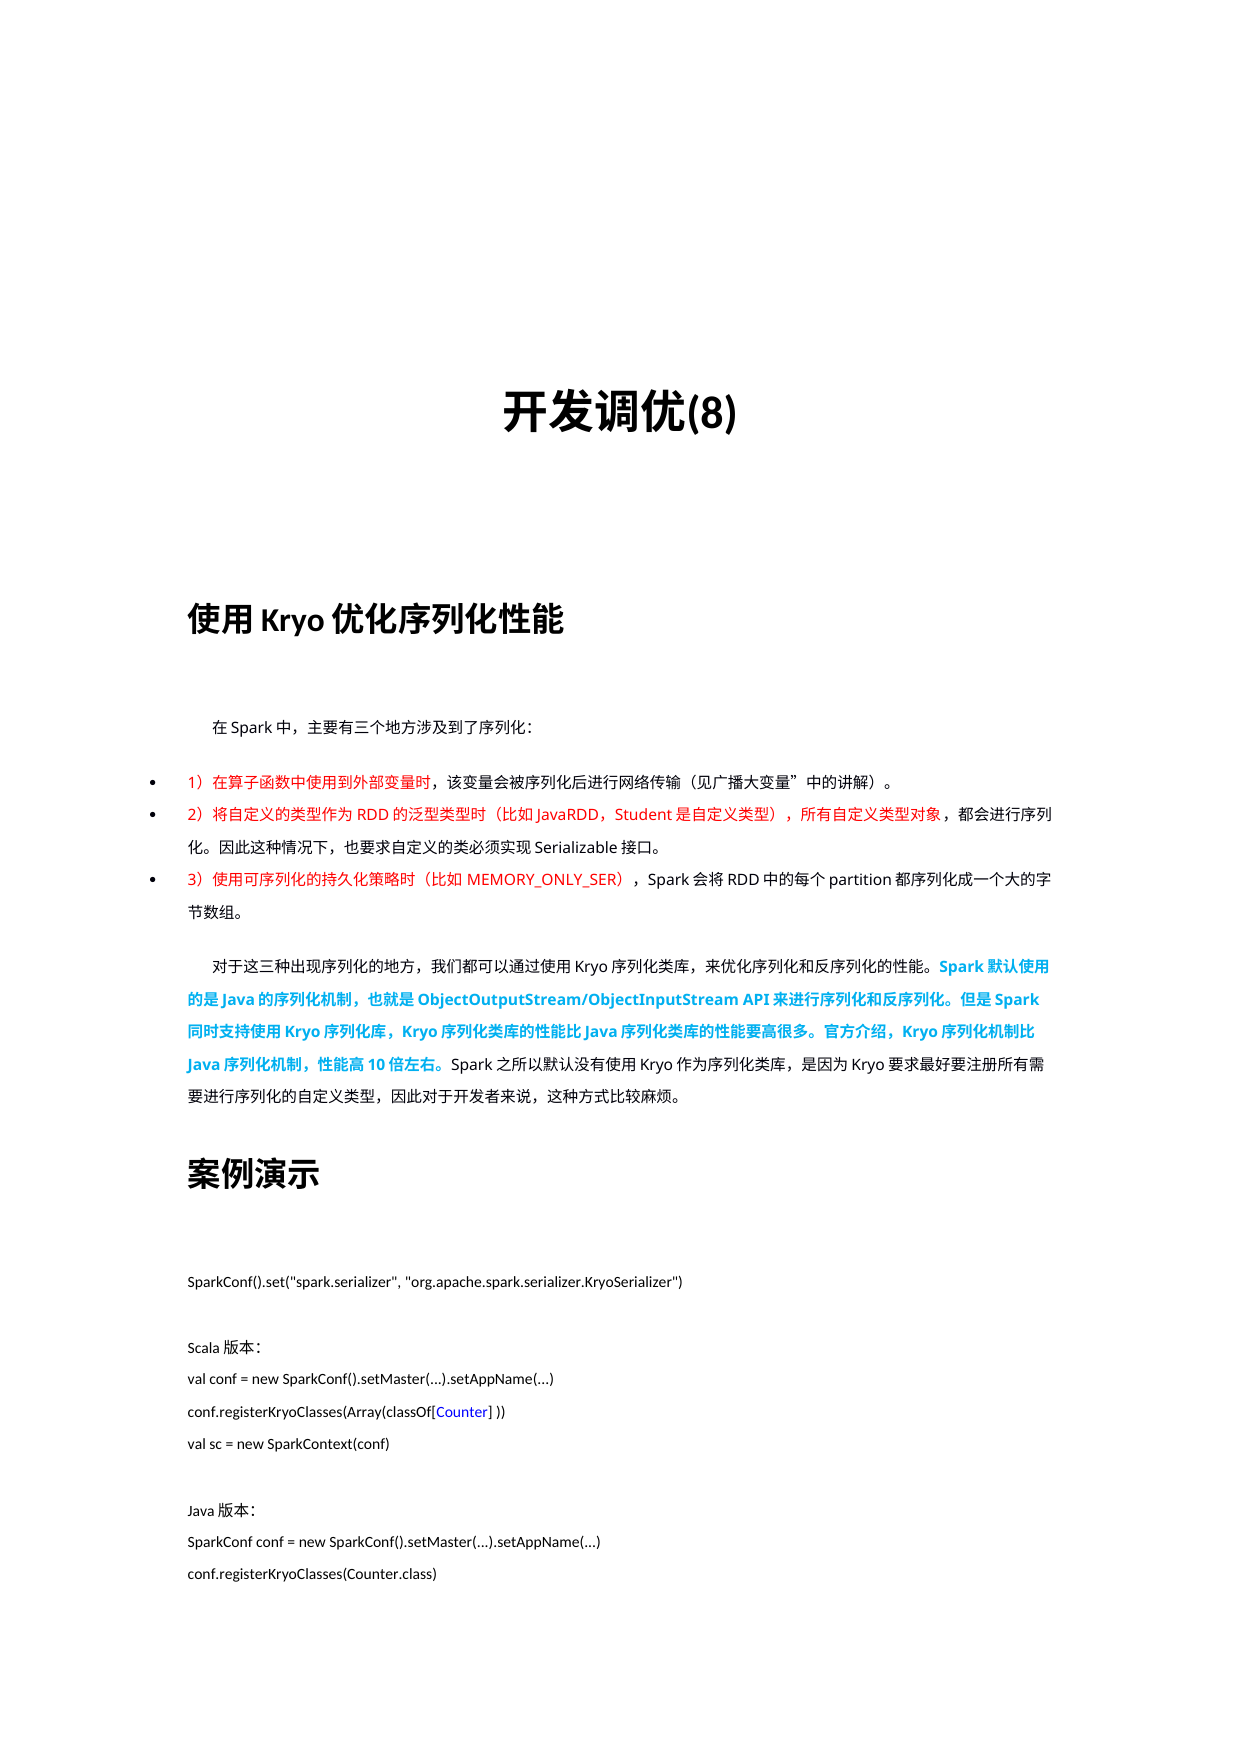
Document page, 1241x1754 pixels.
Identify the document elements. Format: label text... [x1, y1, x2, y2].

text Java版本： [187, 1493, 1053, 1525]
text conf.registerKryoClasses(Array(classOf[Counter] )) [187, 1395, 1053, 1428]
text SparkConf().set("spark.serializer", "org.apache.spark.serializer.KryoSerializer") [187, 1265, 1053, 1298]
text Scala版本： [187, 1330, 1053, 1363]
text SparkConf conf = new SparkConf().setMaster(...).setAppName(...) [187, 1525, 1053, 1558]
text val conf = new SparkConf().setMaster(...).setAppName(...) [187, 1363, 1053, 1395]
text val sc = new SparkContext(conf) [187, 1428, 1053, 1460]
list 2）将自定义的类型作为RDD的泛型类型时（比如JavaRDD，Student是自定义类型），所有自定义类型对象，都会进行序列化。因此这种情况下，也要求自定义的类必须实现Serializable接口。 [150, 798, 1053, 863]
text 在Spark中，主要有三个地方涉及到了序列化： [187, 711, 1053, 743]
text conf.registerKryoClasses(Counter.class) [187, 1558, 1053, 1590]
subtitle 使用Kryo优化序列化性能 [187, 584, 1053, 649]
list 1）在算子函数中使用到外部变量时，该变量会被序列化后进行网络传输（见广播大变量”中的讲解）。 [150, 765, 1053, 798]
picture [349, 1058, 363, 1068]
list 3）使用可序列化的持久化策略时（比如MEMORY_ONLY_SER），Spark会将RDD中的每个partition都序列化成一个大的字节数组。 [150, 863, 1053, 928]
subtitle 开发调优(8) [187, 360, 1053, 457]
picture [762, 1025, 776, 1035]
text 对于这三种出现序列化的地方，我们都可以通过使用Kryo序列化类库，来优化序列化和反序列化的性能。Spark默认使用的是Java的序列化机制，也就是ObjectOutputStream/ObjectInputStream API来进行序列化和反序列化。但是Spark同时支持使用Kryo序列化库，Kryo序列化类库的性能比Java序列化类库的性能要高很多。官方介绍，Kryo序列化机制比Java序列化机制，性能高10倍左右。Spark之所以默认没有使用Kryo作为序列化类库，是因为Kryo要求最好要注册所有需要进行序列化的自定义类型，因此对于开发者来说，这种方式比较麻烦。 [187, 949, 1053, 1112]
subtitle 案例演示 [187, 1139, 1053, 1204]
